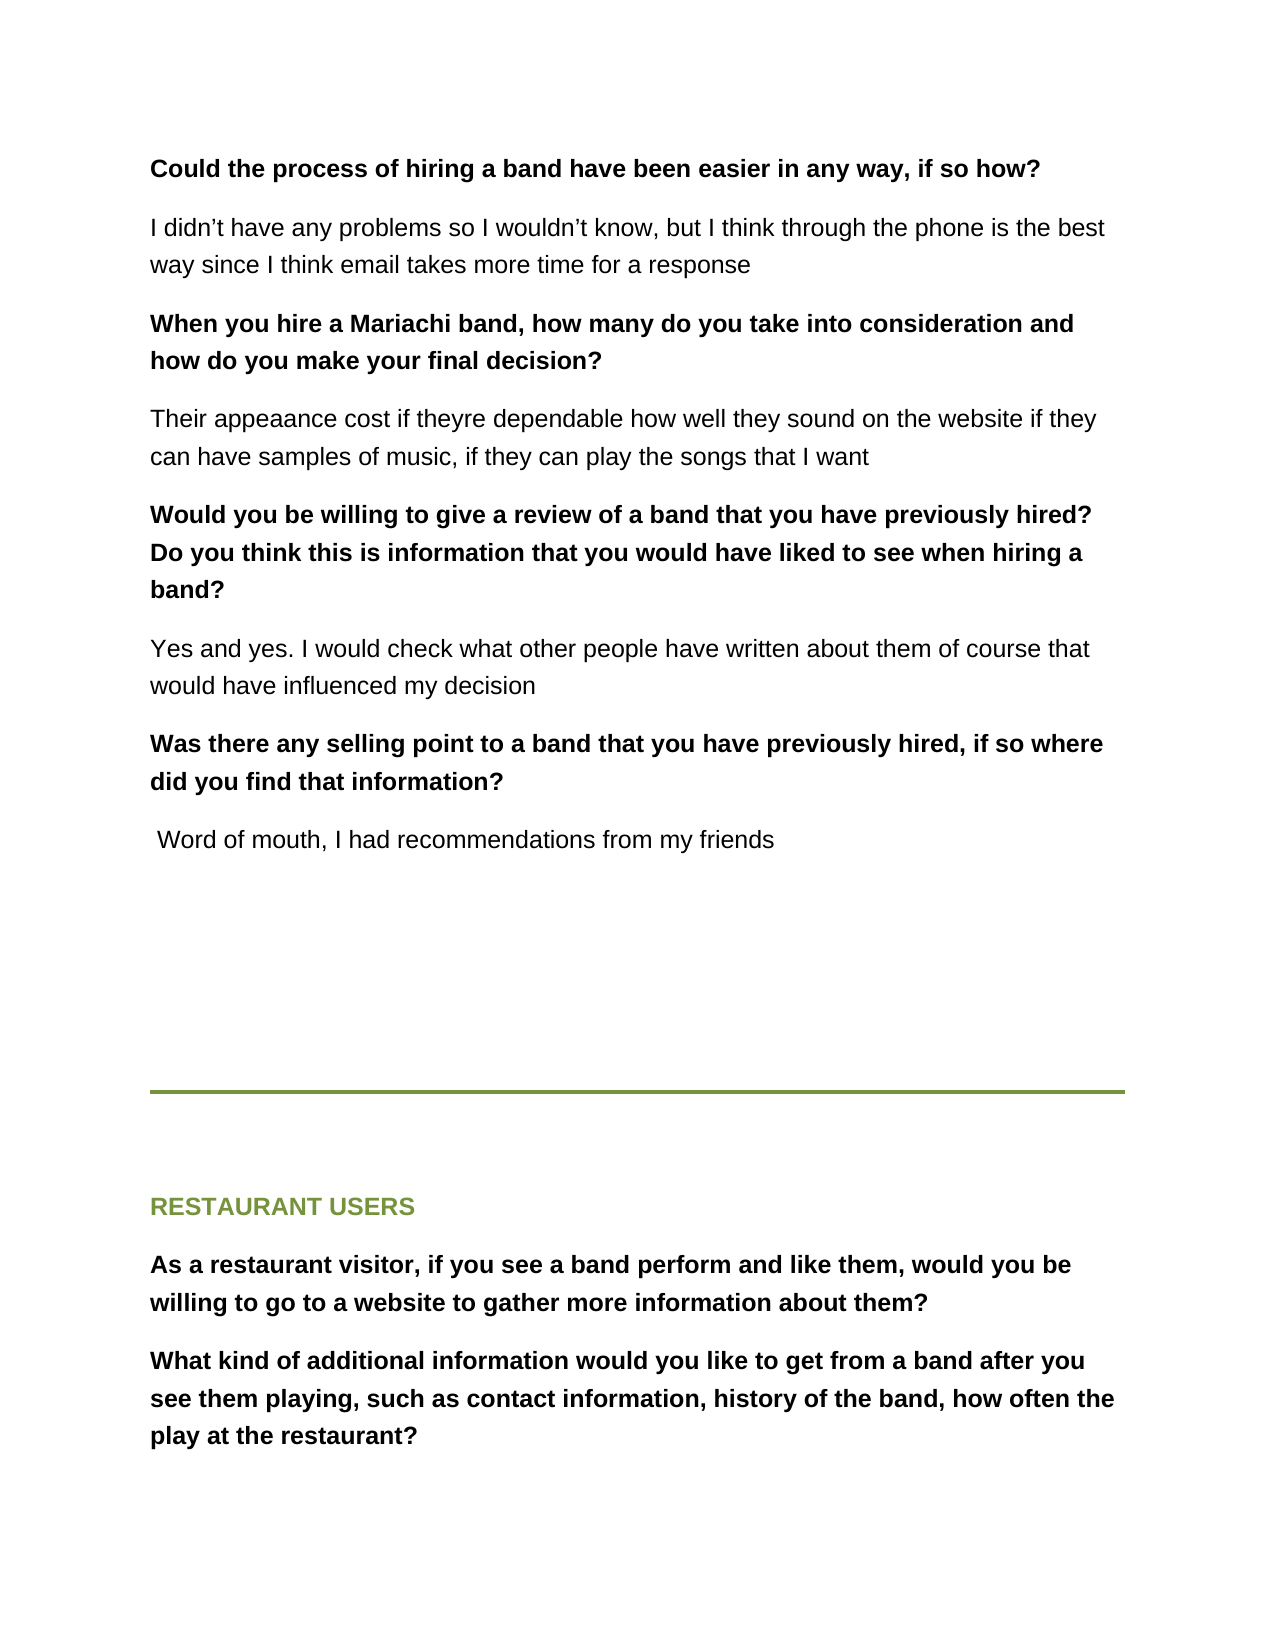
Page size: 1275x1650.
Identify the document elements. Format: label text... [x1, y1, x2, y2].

text Would you be willing to give a review of a band that you have previously hired? Do you think this is information that you would have liked to see when hiring a band? [150, 496, 1125, 608]
text Was there any selling point to a band that you have previously hired, if so where did you find that information? [150, 725, 1125, 800]
text When you hire a Mariachi band, how many do you take into consideration and how do you make your final decision? [150, 304, 1125, 379]
text As a restaurant visitor, if you see a band perform and like them, would you be willing to go to a website to gather more information about them? [150, 1246, 1125, 1321]
text Yes and yes. I would check what other people have written about them of course that would have influenced my decision [150, 629, 1125, 704]
text Could the process of hiring a band have been easier in any way, if so how? [150, 150, 1125, 187]
text RESTAURANT USERS [150, 1187, 1125, 1225]
text Their appeaance cost if theyre dependable how well they sound on the website if they can have samples of music, if they can play the songs that I want [150, 400, 1125, 475]
text Word of mouth, I had recommendations from my friends [150, 821, 1125, 858]
text I didn’t have any problems so I wouldn’t know, but I think through the phone is the best way since I think email takes more time for a response [150, 208, 1125, 283]
text What kind of additional information would you like to get from a band after you see them playing, such as contact information, history of the band, how often the play at the restaurant? [150, 1342, 1125, 1454]
